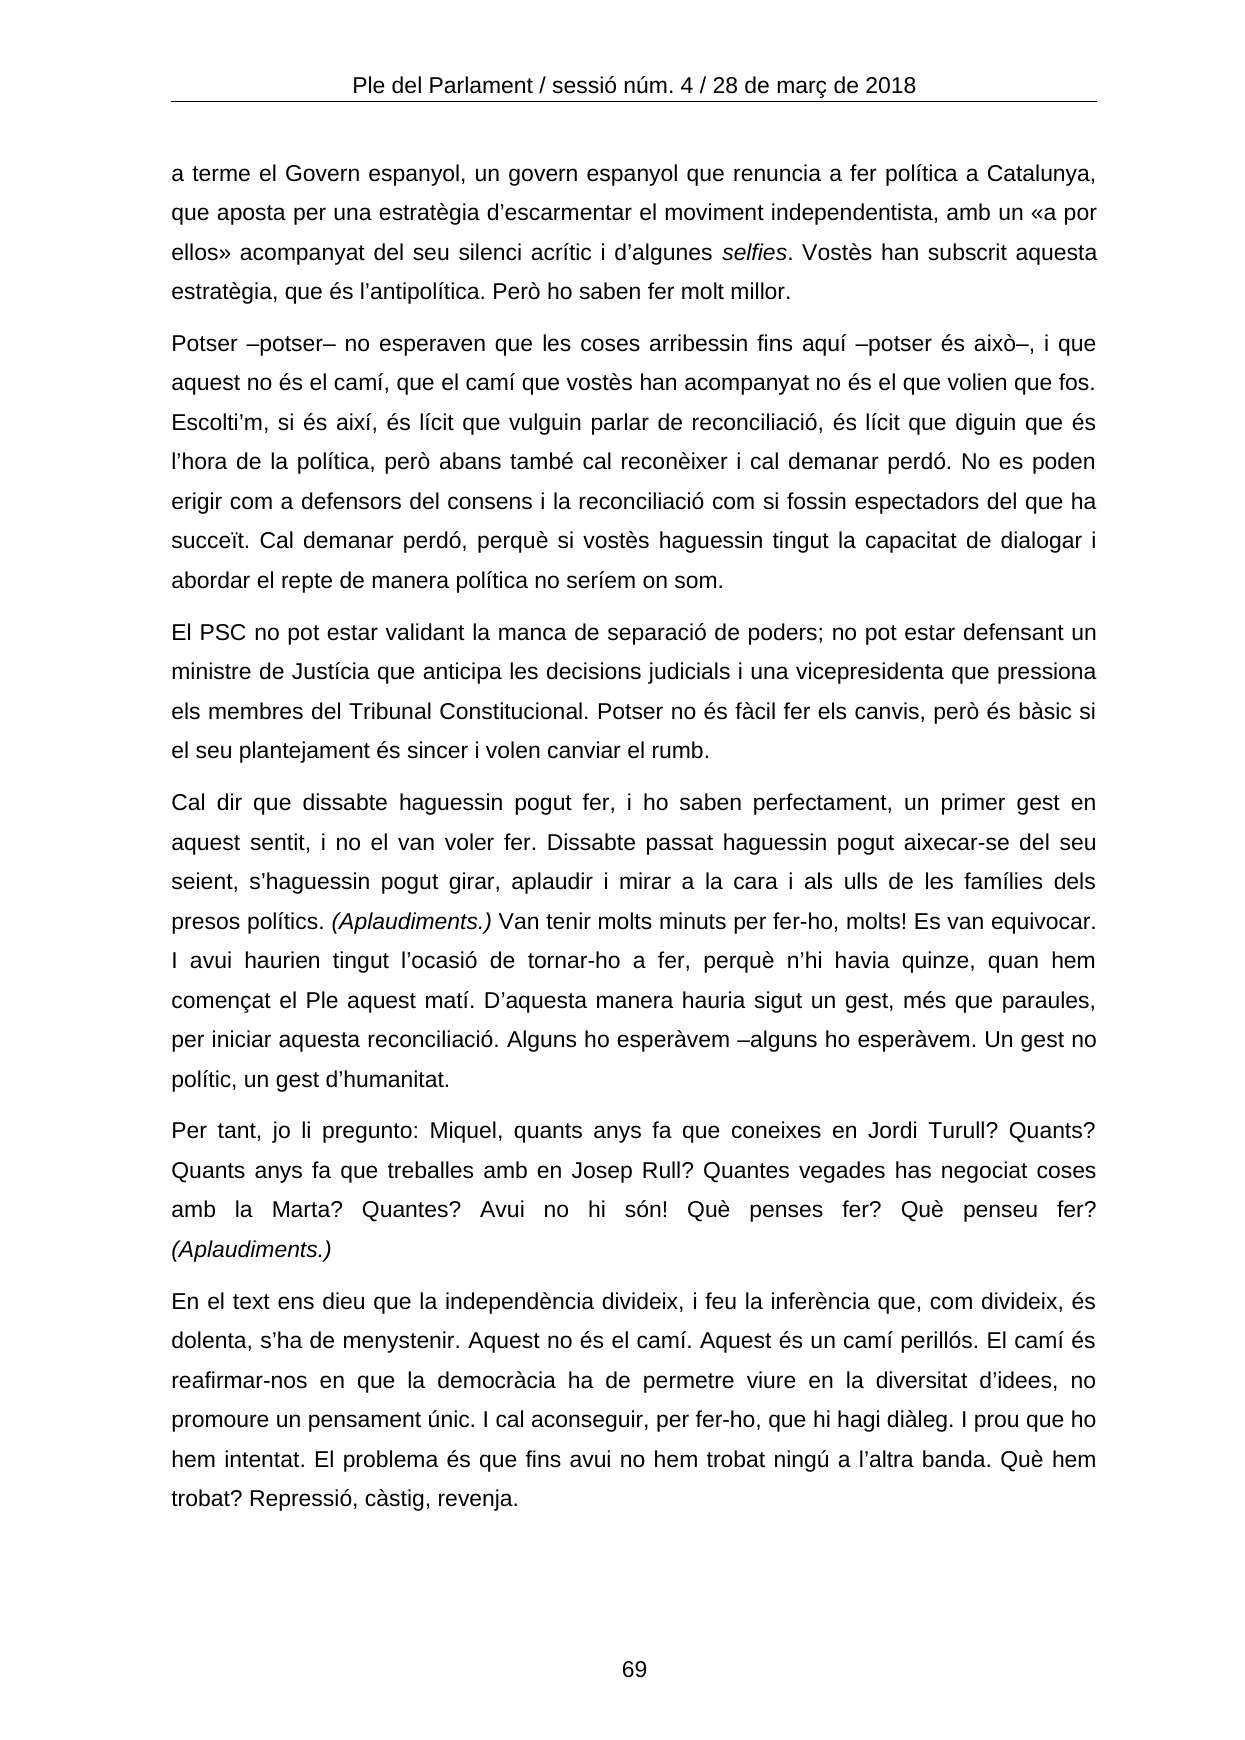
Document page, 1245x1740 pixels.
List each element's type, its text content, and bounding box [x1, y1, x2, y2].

text Potser –potser– no esperaven que les coses arribessin fins aquí –potser és això–, i que aquest no és el camí, que el camí que vostès han acompanyat no és el que volien que fos. Escolti’m, si és així, és lícit que vulguin parlar de reconciliació, és lícit que diguin que és l’hora de la política, però abans també cal reconèixer i cal demanar perdó. No es poden erigir com a defensors del consens i la reconciliació com si fossin espectadors del que ha succeït. Cal demanar perdó, perquè si vostès haguessin tingut la capacitat de dialogar i abordar el repte de manera política no seríem on som. [171, 330, 1097, 593]
text En el text ens dieu que la independència divideix, i feu la inferència que, com divideix, és dolenta, s’ha de menystenir. Aquest no és el camí. Aquest és un camí perillós. El camí és reafirmar-nos en que la democràcia ha de permetre viure en la diversitat d’idees, no promoure un pensament únic. I cal aconseguir, per fer-ho, que hi hagi diàleg. I prou que ho hem intentat. El problema és que fins avui no hem trobat ningú a l’altra banda. Què hem trobat? Repressió, càstig, revenja. [171, 1288, 1097, 1512]
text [171, 159, 1097, 304]
text Per tant, jo li pregunto: Miquel, quants anys fa que coneixes en Jordi Turull? Quants? Quants anys fa que treballes amb en Josep Rull? Quantes vegades has negociat coses amb la Marta? Quantes? Avui no hi són! Què penses fer? Què penseu fer? (Aplaudiments.) [171, 1117, 1097, 1262]
text Cal dir que dissabte haguessin pogut fer, i ho saben perfectament, un primer gest en aquest sentit, i no el van voler fer. Dissabte passat haguessin pogut aixecar-se del seu seient, s’haguessin pogut girar, aplaudir i mirar a la cara i als ulls de les famílies dels presos polítics. (Aplaudiments.) Van tenir molts minuts per fer-ho, molts! Es van equivocar. I avui haurien tingut l’ocasió de tornar-ho a fer, perquè n’hi havia quinze, quan hem començat el Ple aquest matí. D’aquesta manera hauria sigut un gest, més que paraules, per iniciar aquesta reconciliació. Alguns ho esperàvem –alguns ho esperàvem. Un gest no polític, un gest d’humanitat. [171, 789, 1097, 1092]
text El PSC no pot estar validant la manca de separació de poders; no pot estar defensant un ministre de Justícia que anticipa les decisions judicials i una vicepresidenta que pressiona els membres del Tribunal Constitucional. Potser no és fàcil fer els canvis, però és bàsic si el seu plantejament és sincer i volen canviar el rumb. [171, 619, 1097, 763]
